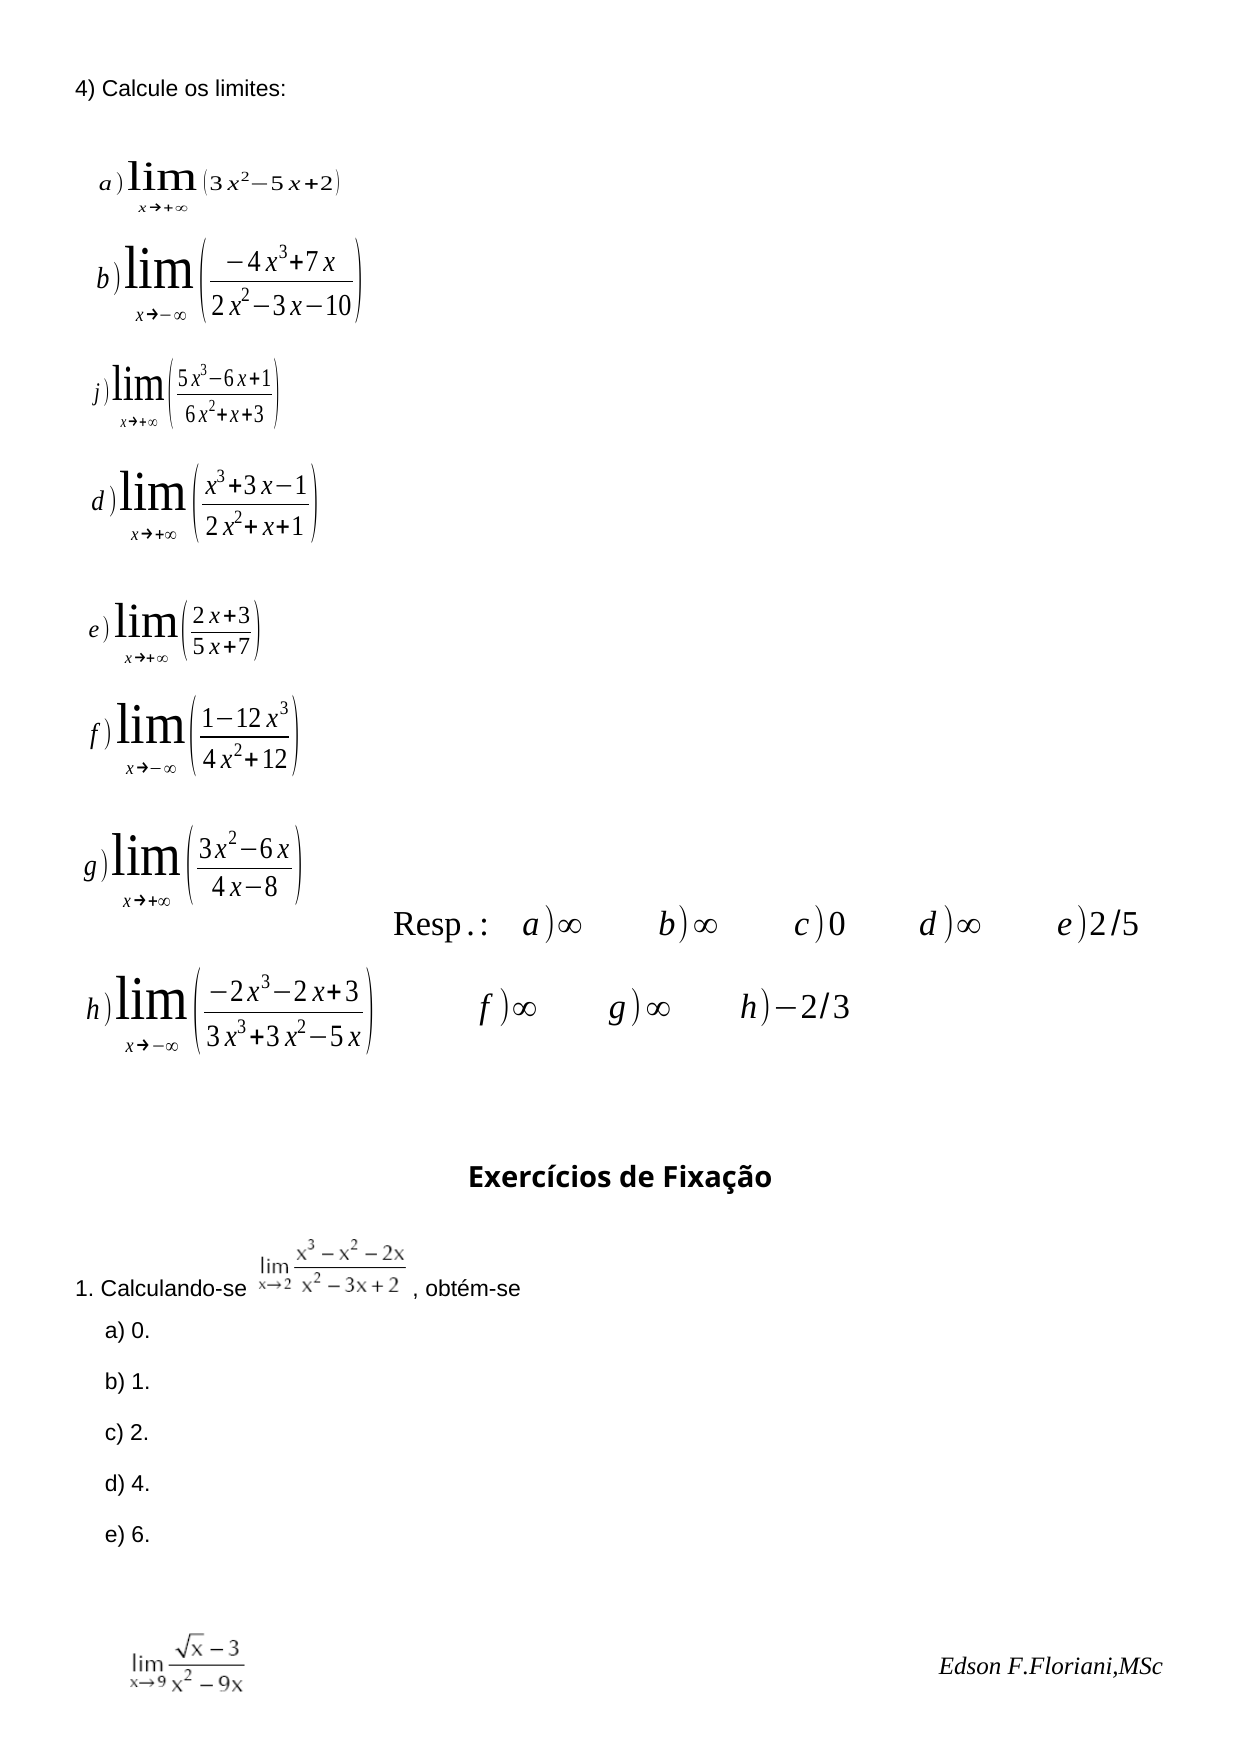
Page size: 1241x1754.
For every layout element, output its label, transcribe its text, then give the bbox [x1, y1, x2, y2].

text Exercícios de Fixação [75, 1156, 1165, 1196]
text 1. Calculando-se , obtém-se [75, 1274, 1165, 1301]
text e) 6. [75, 1521, 1165, 1548]
text d) 4. [75, 1470, 1165, 1497]
text a) 0. [75, 1317, 1165, 1344]
text 4) Calcule os limites: [75, 75, 1165, 101]
text b) 1. [75, 1368, 1165, 1395]
text c) 2. [75, 1419, 1165, 1446]
